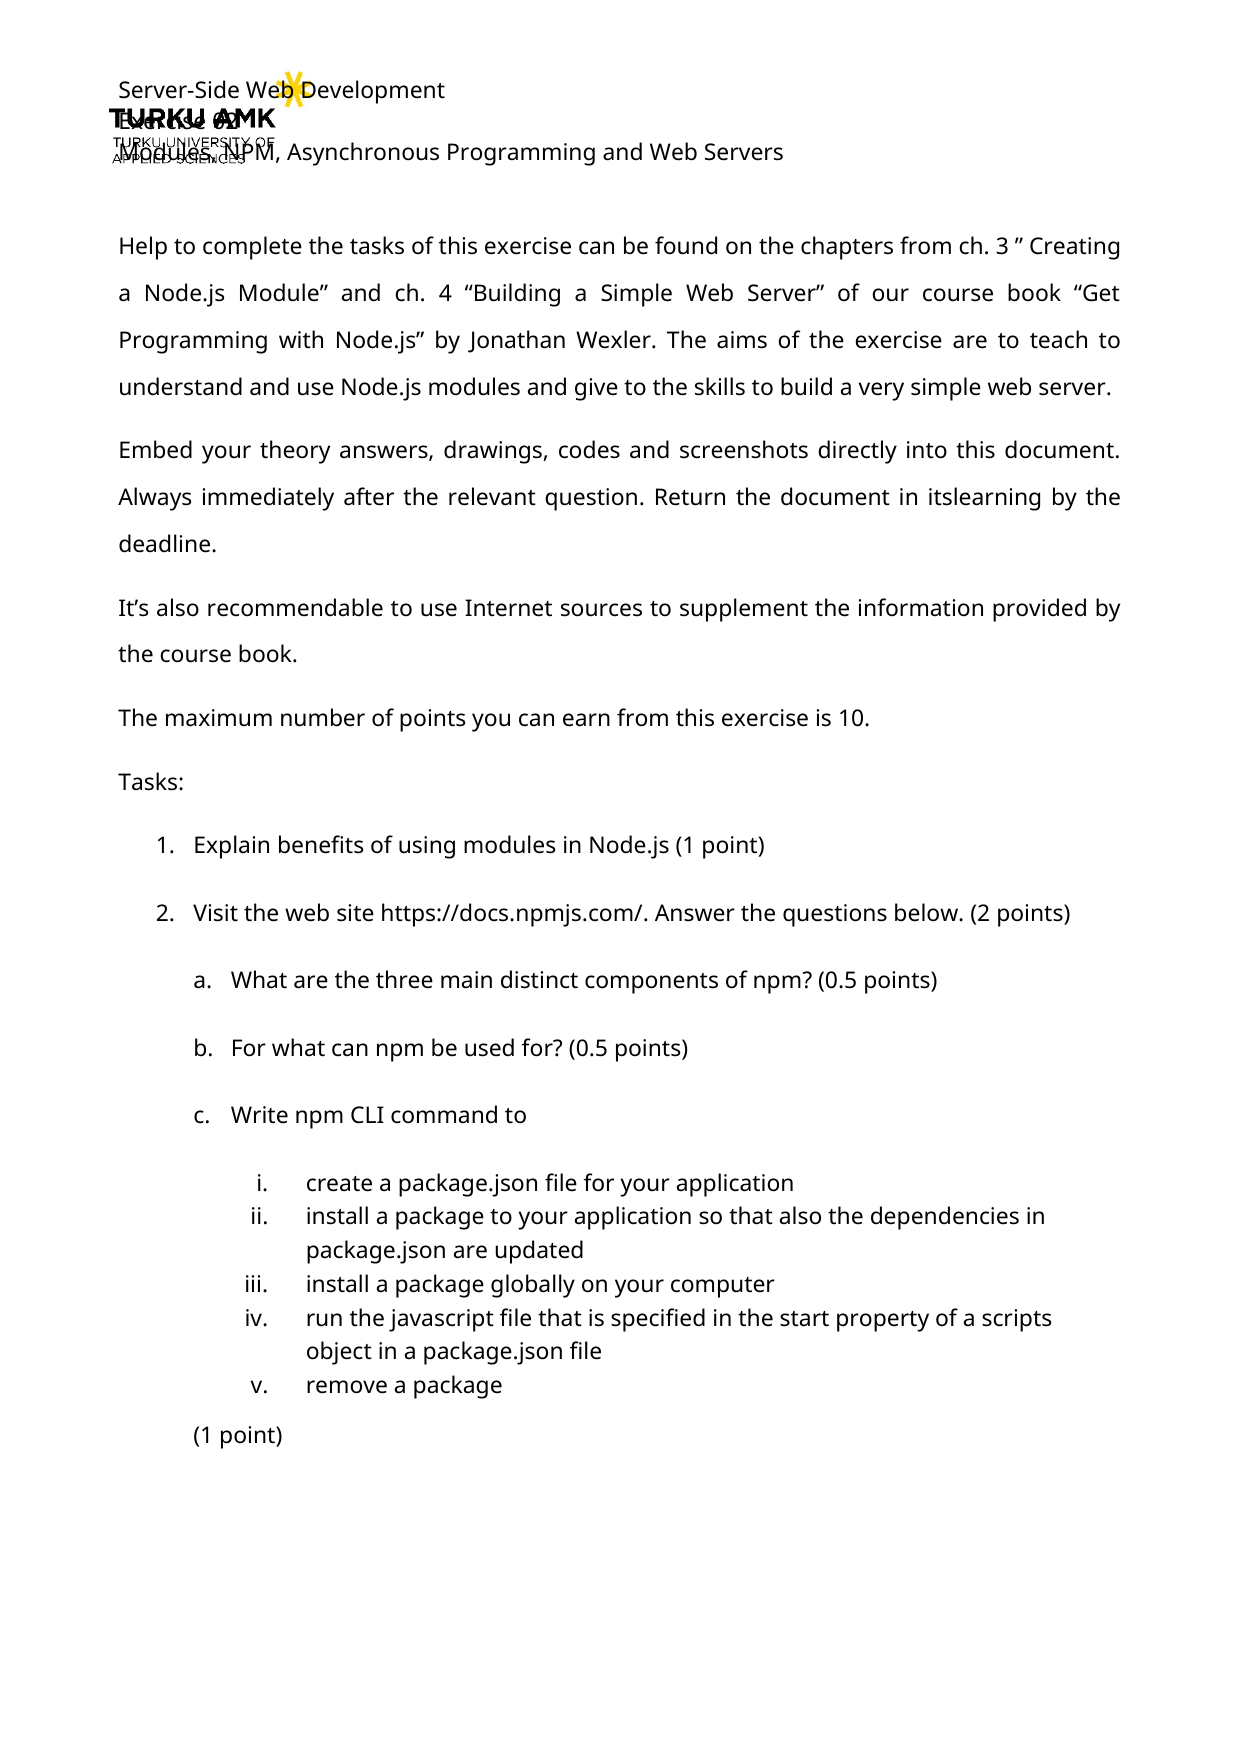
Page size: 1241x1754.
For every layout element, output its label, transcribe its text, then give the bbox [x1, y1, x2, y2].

list remove a package [268, 1369, 1122, 1400]
text Help to complete the tasks of this exercise can be found on the chapters from ch. 3 ” Creating a Node.js Module” and ch. 4 “Building a Simple Web Server” of our course book “Get Programming with Node.js” by Jonathan Wexler. The aims of the exercise are to teach to understand and use Node.js modules and give to the skills to build a very simple web server. [118, 230, 1122, 402]
list Write npm CLI command to [193, 1099, 1122, 1130]
list create a package.json file for your application [268, 1167, 1122, 1198]
text The maximum number of points you can earn from this exercise is 10. [118, 702, 1122, 733]
list For what can npm be used for? (0.5 points) [193, 1032, 1122, 1063]
picture [90, 56, 324, 186]
list install a package to your application so that also the dependencies in package.json are updated [268, 1200, 1122, 1265]
list install a package globally on your computer [268, 1268, 1122, 1299]
list Explain benefits of using modules in Node.js (1 point) [156, 829, 1122, 860]
text Embed your theory answers, drawings, codes and screenshots directly into this document. Always immediately after the relevant question. Return the document in itslearning by the deadline. [118, 434, 1122, 559]
list run the javascript file that is specified in the start property of a scripts object in a package.json file [268, 1302, 1122, 1367]
text It’s also recommendable to use Internet sources to supplement the information provided by the course book. [118, 592, 1122, 670]
text Tasks: [118, 766, 1122, 797]
list Visit the web site https://docs.npmjs.com/. Answer the questions below. (2 points) [156, 897, 1122, 928]
text (1 point) [118, 1419, 1122, 1451]
list What are the three main distinct components of npm? (0.5 points) [193, 964, 1122, 995]
